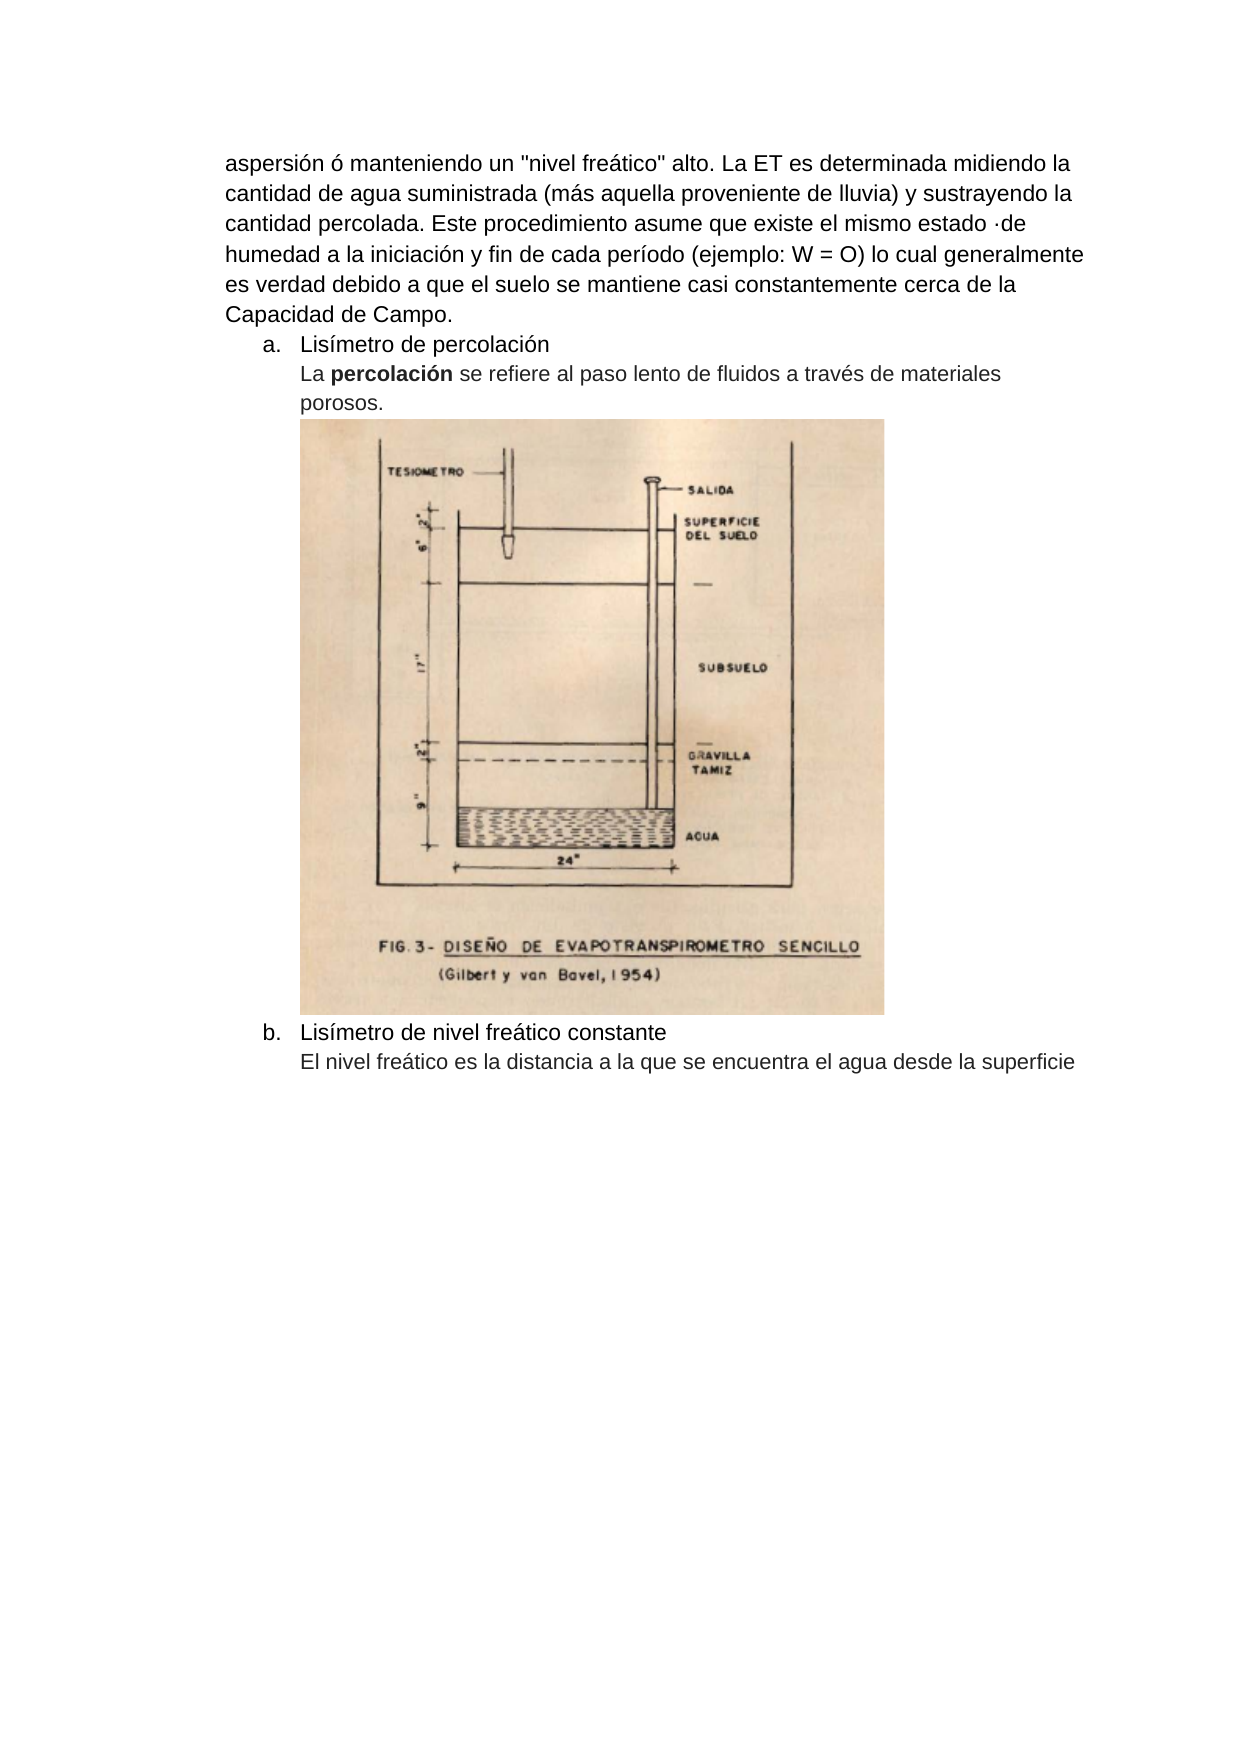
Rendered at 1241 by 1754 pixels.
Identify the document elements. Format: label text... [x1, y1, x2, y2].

list Lisímetro de nivel freático constante El nivel freático es la distancia a la que se encuentra el agua desde la superficie del terreno. [262, 1018, 1090, 1074]
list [187, 150, 1090, 327]
picture [300, 419, 885, 1015]
